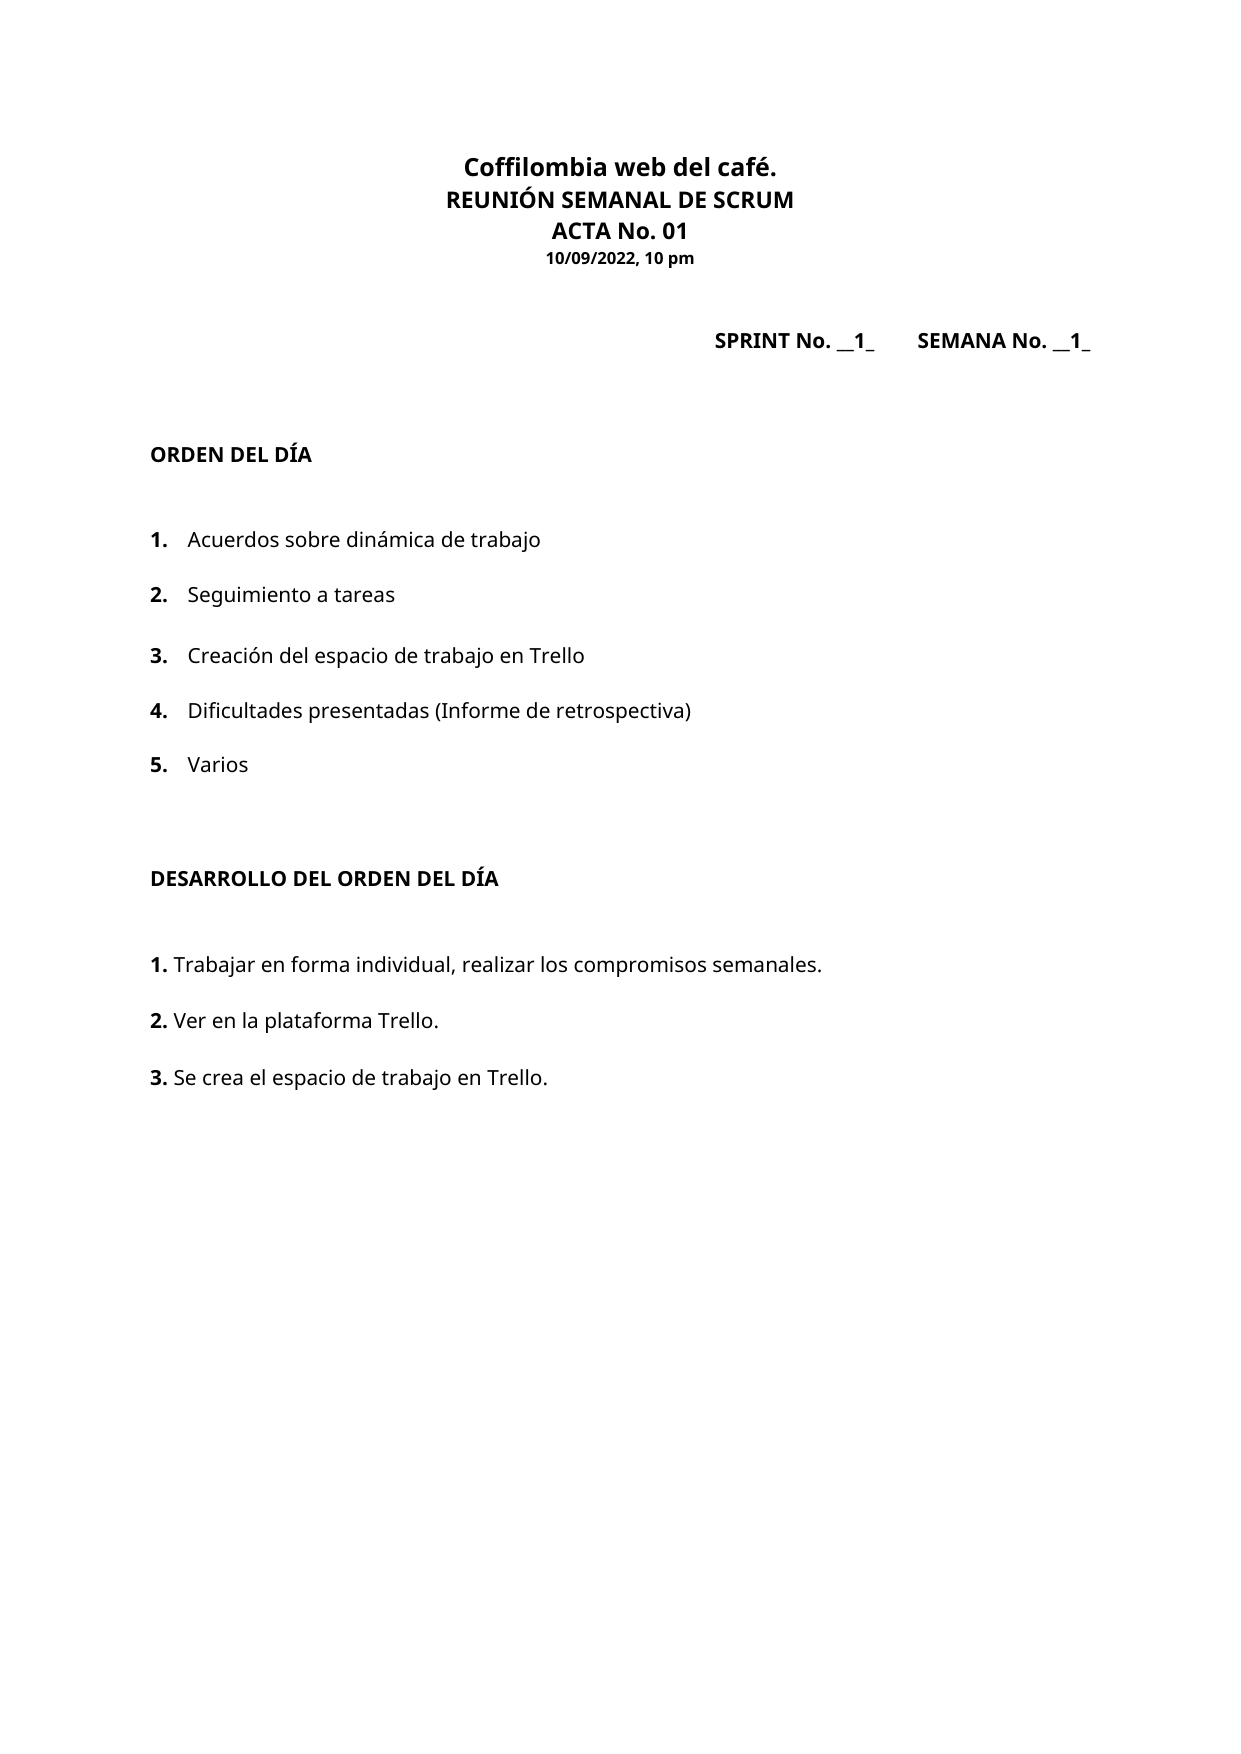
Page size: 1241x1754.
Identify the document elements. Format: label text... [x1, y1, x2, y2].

list Acuerdos sobre dinámica de trabajo [150, 525, 1090, 554]
text REUNIÓN SEMANAL DE SCRUM [150, 184, 1090, 215]
text DESARROLLO DEL ORDEN DEL DÍA [150, 864, 1090, 893]
list Creación del espacio de trabajo en Trello [150, 641, 1090, 669]
list Dificultades presentadas (Informe de retrospectiva) [150, 696, 1090, 724]
text 3. Se crea el espacio de trabajo en Trello. [150, 1063, 1090, 1092]
text ACTA No. 01 [150, 215, 1090, 247]
text Coffilombia web del café. [150, 150, 1090, 184]
text SPRINT No. __1_ SEMANA No. __1_ [150, 326, 1090, 354]
text ORDEN DEL DÍA [150, 440, 1090, 468]
text 2. Ver en la plataforma Trello. [150, 1007, 1090, 1035]
list Varios [150, 751, 1090, 779]
text 10/09/2022, 10 pm [150, 247, 1090, 269]
text 1. Trabajar en forma individual, realizar los compromisos semanales. [150, 950, 1090, 978]
list Seguimiento a tareas [150, 580, 1090, 608]
